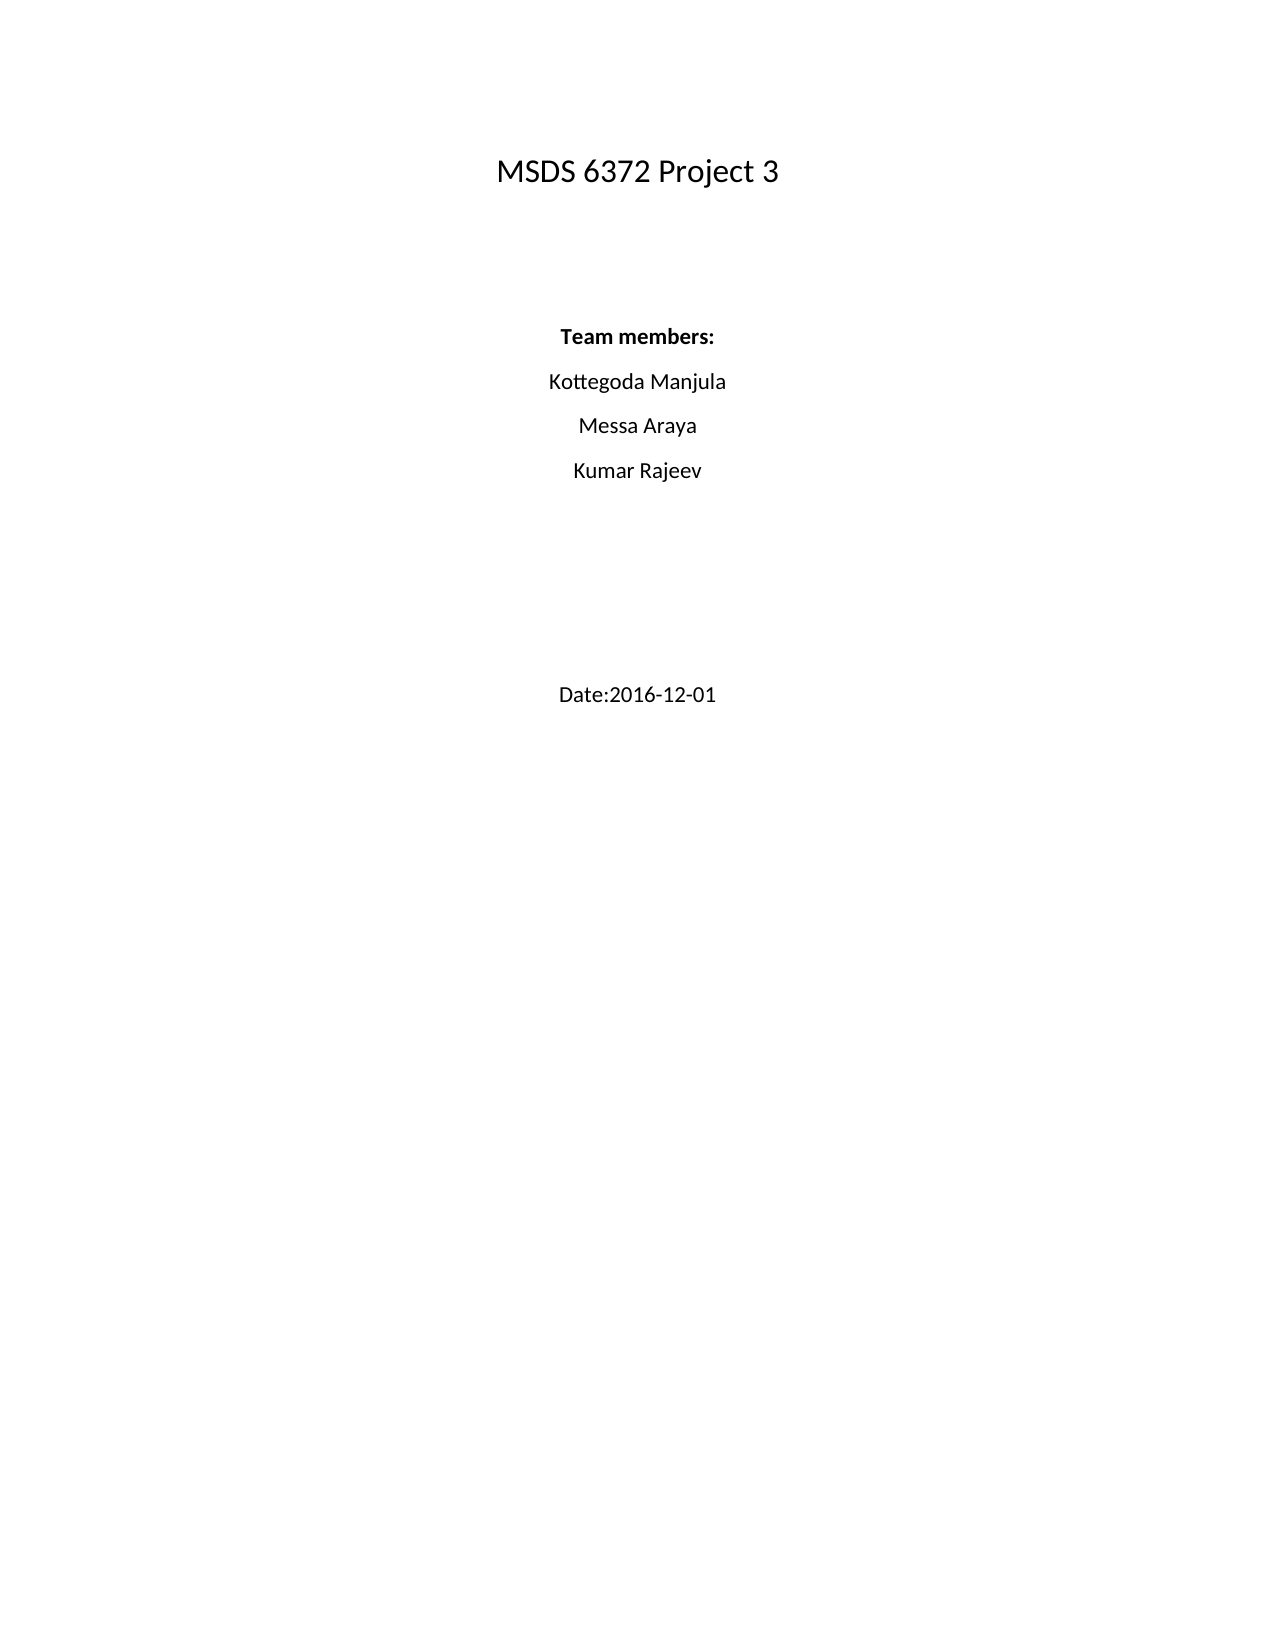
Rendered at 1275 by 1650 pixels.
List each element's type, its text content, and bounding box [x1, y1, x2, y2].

text Date:2016-12-01 [150, 680, 1125, 708]
text MSDS 6372 Project 3 [150, 150, 1125, 191]
text Kumar Rajeev [150, 456, 1125, 484]
text Messa Araya [150, 412, 1125, 439]
text Team members: [150, 322, 1125, 350]
text Kottegoda Manjula [150, 367, 1125, 395]
